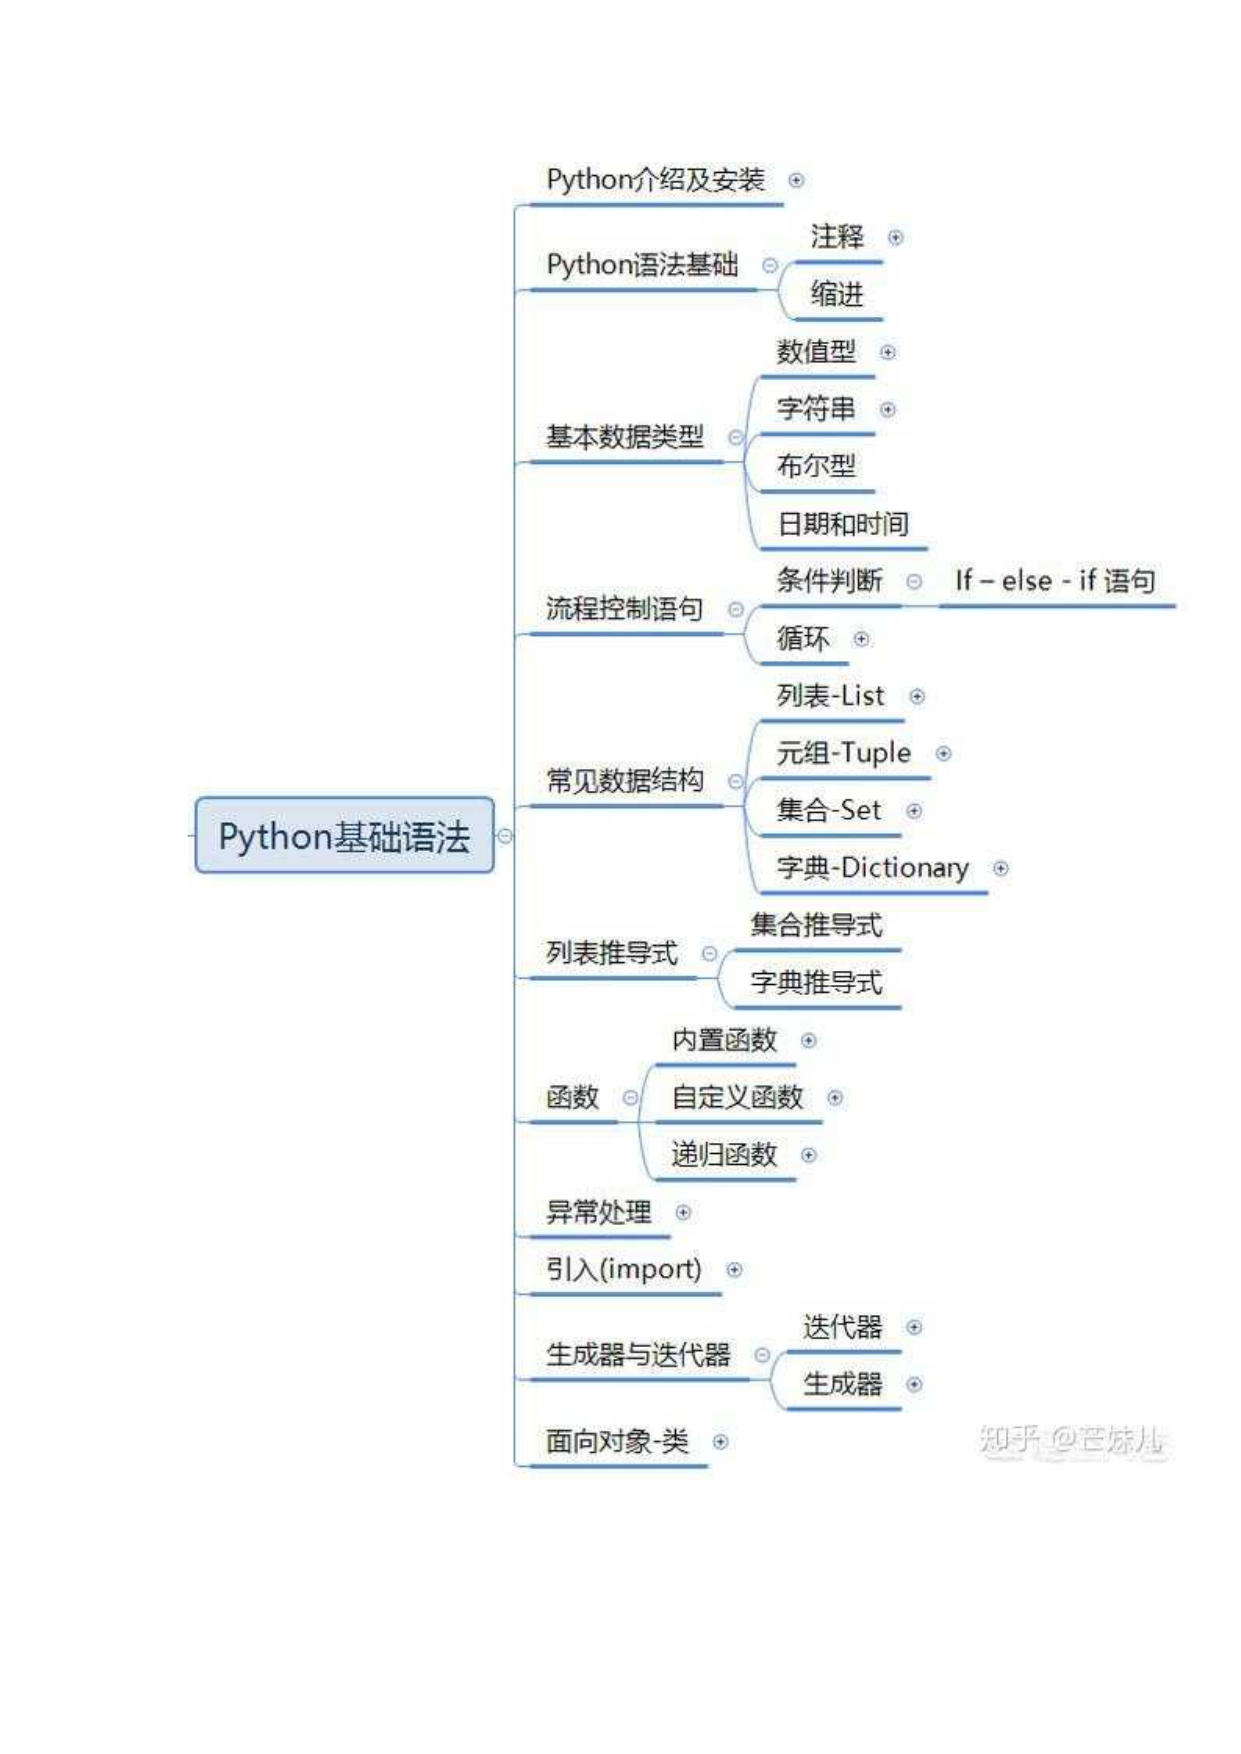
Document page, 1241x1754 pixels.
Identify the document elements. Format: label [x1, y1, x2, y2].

picture [187, 162, 1188, 1480]
